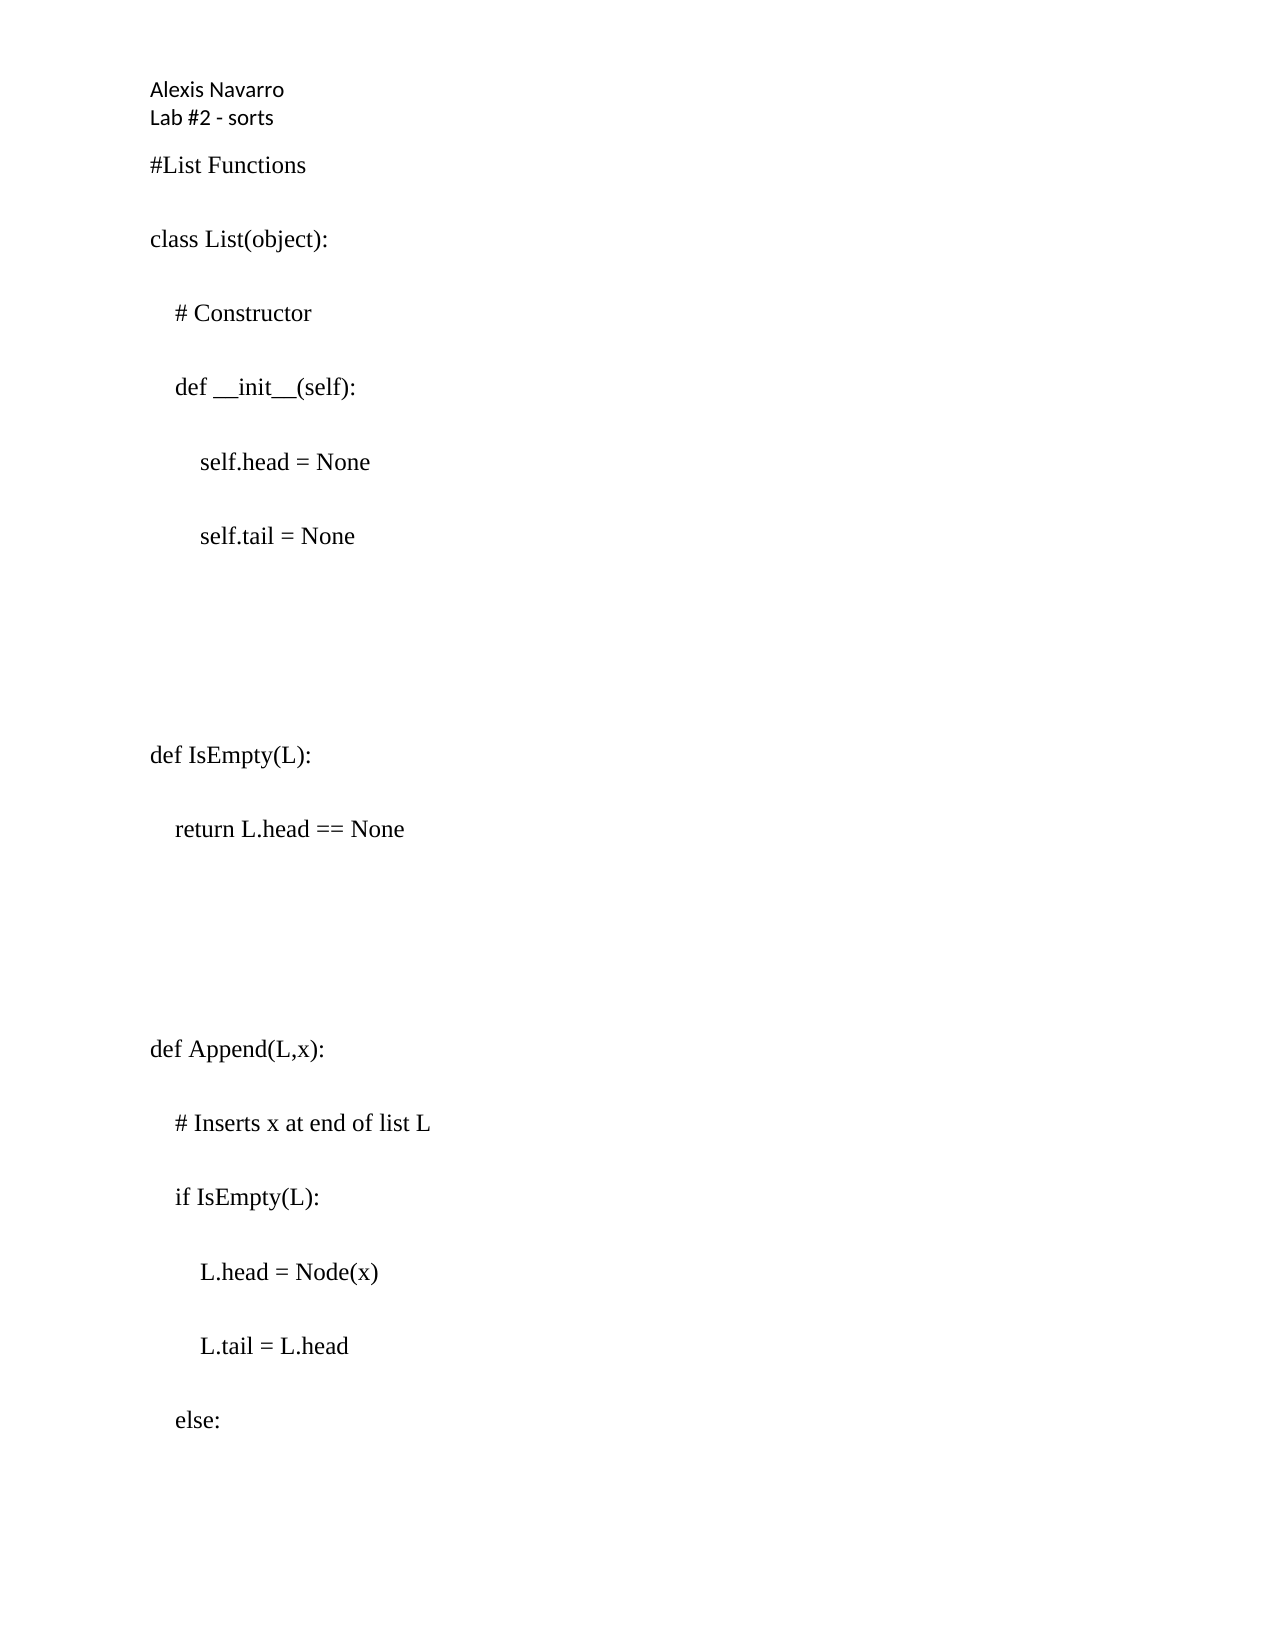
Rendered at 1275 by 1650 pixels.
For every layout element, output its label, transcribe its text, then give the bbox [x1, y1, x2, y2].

text def IsEmpty(L): [150, 740, 1125, 769]
text self.tail = None [150, 521, 1125, 549]
text # Inserts x at end of list L [150, 1108, 1125, 1137]
text def __init__(self): [150, 372, 1125, 401]
text if IsEmpty(L): [150, 1182, 1125, 1211]
text self.head = None [150, 447, 1125, 475]
text return L.head == None [150, 814, 1125, 843]
text def Append(L,x): [150, 1034, 1125, 1063]
text else: [150, 1405, 1125, 1434]
text L.head = Node(x) [150, 1257, 1125, 1285]
text #List Functions [150, 150, 1125, 179]
text class List(object): [150, 224, 1125, 253]
text L.tail = L.head [150, 1331, 1125, 1359]
text # Constructor [150, 298, 1125, 327]
